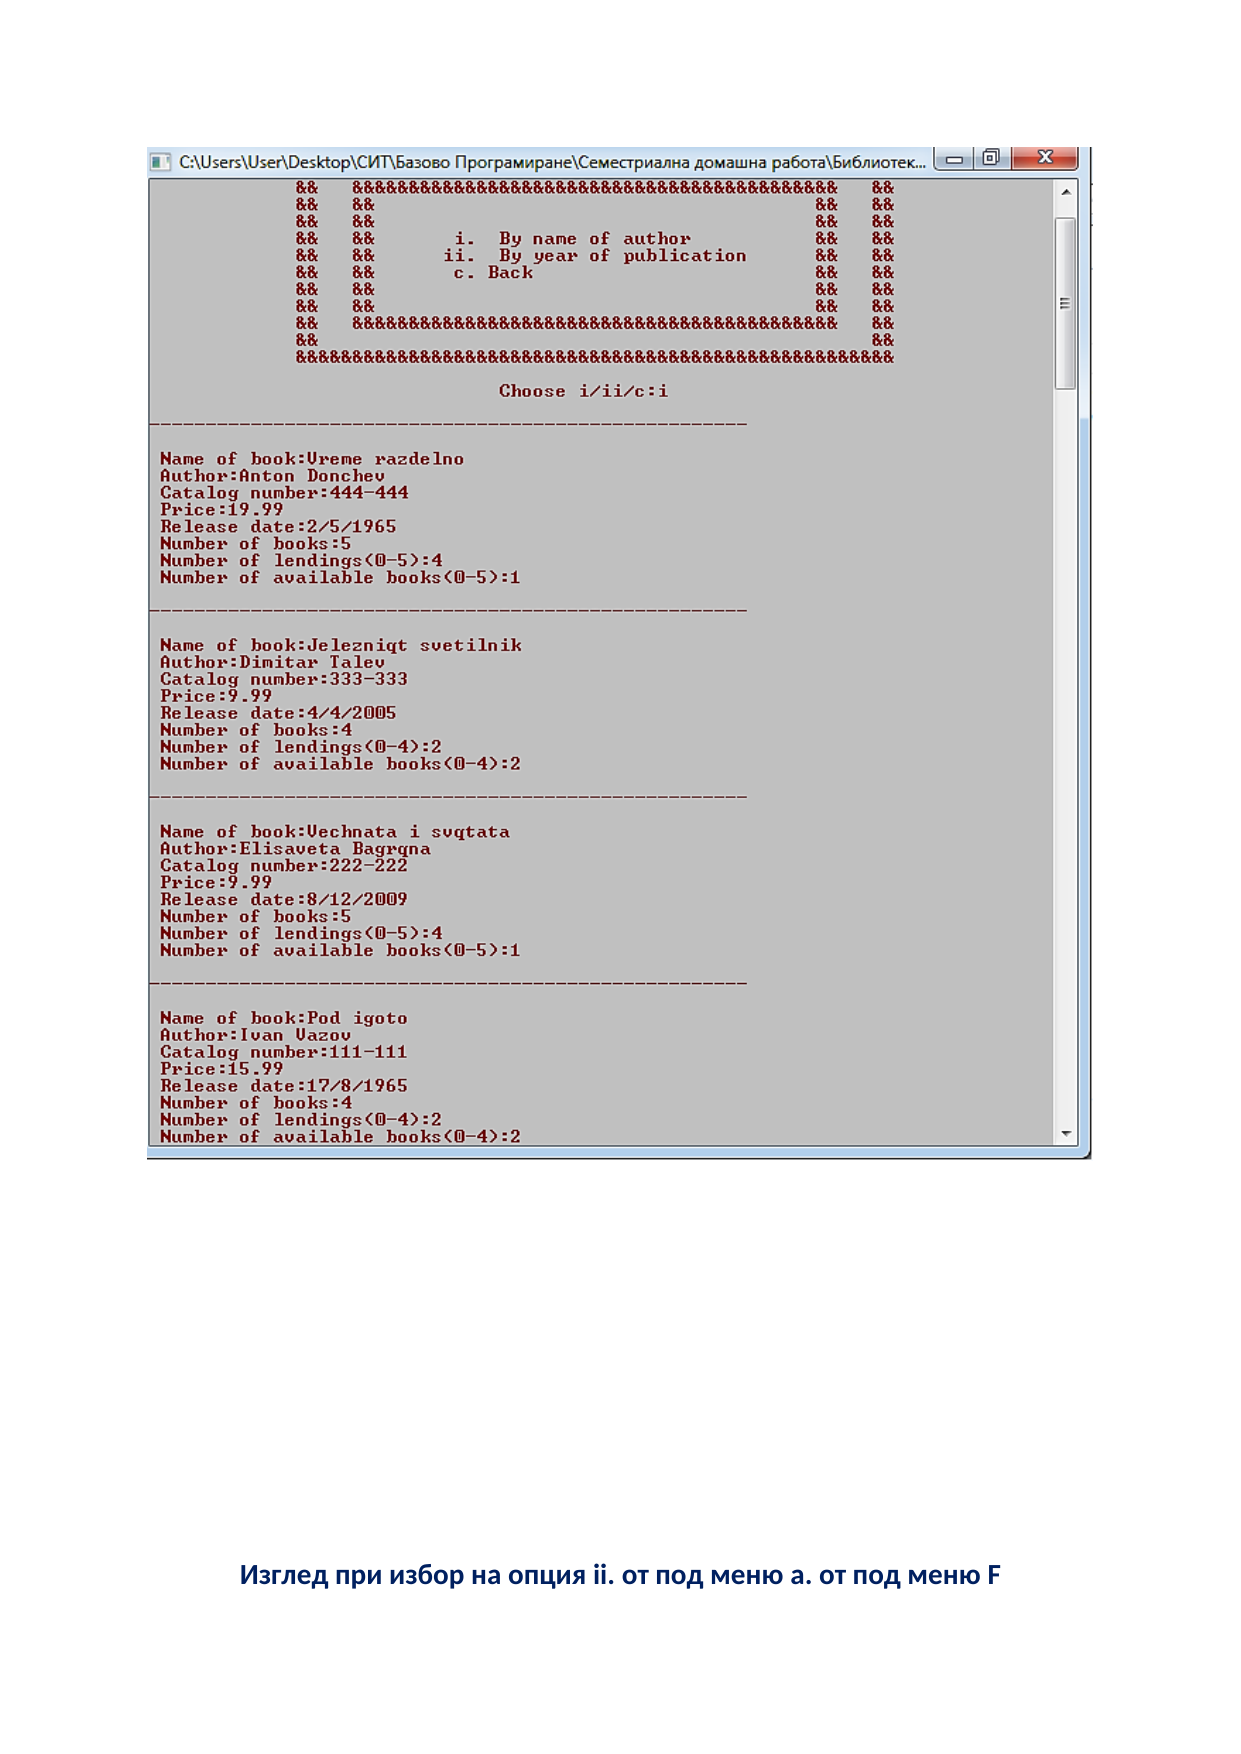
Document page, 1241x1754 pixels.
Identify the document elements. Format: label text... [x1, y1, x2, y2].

text Изглед при избор на опция ii. от под меню a. от под меню F [148, 1556, 1093, 1592]
picture [147, 147, 1093, 1161]
